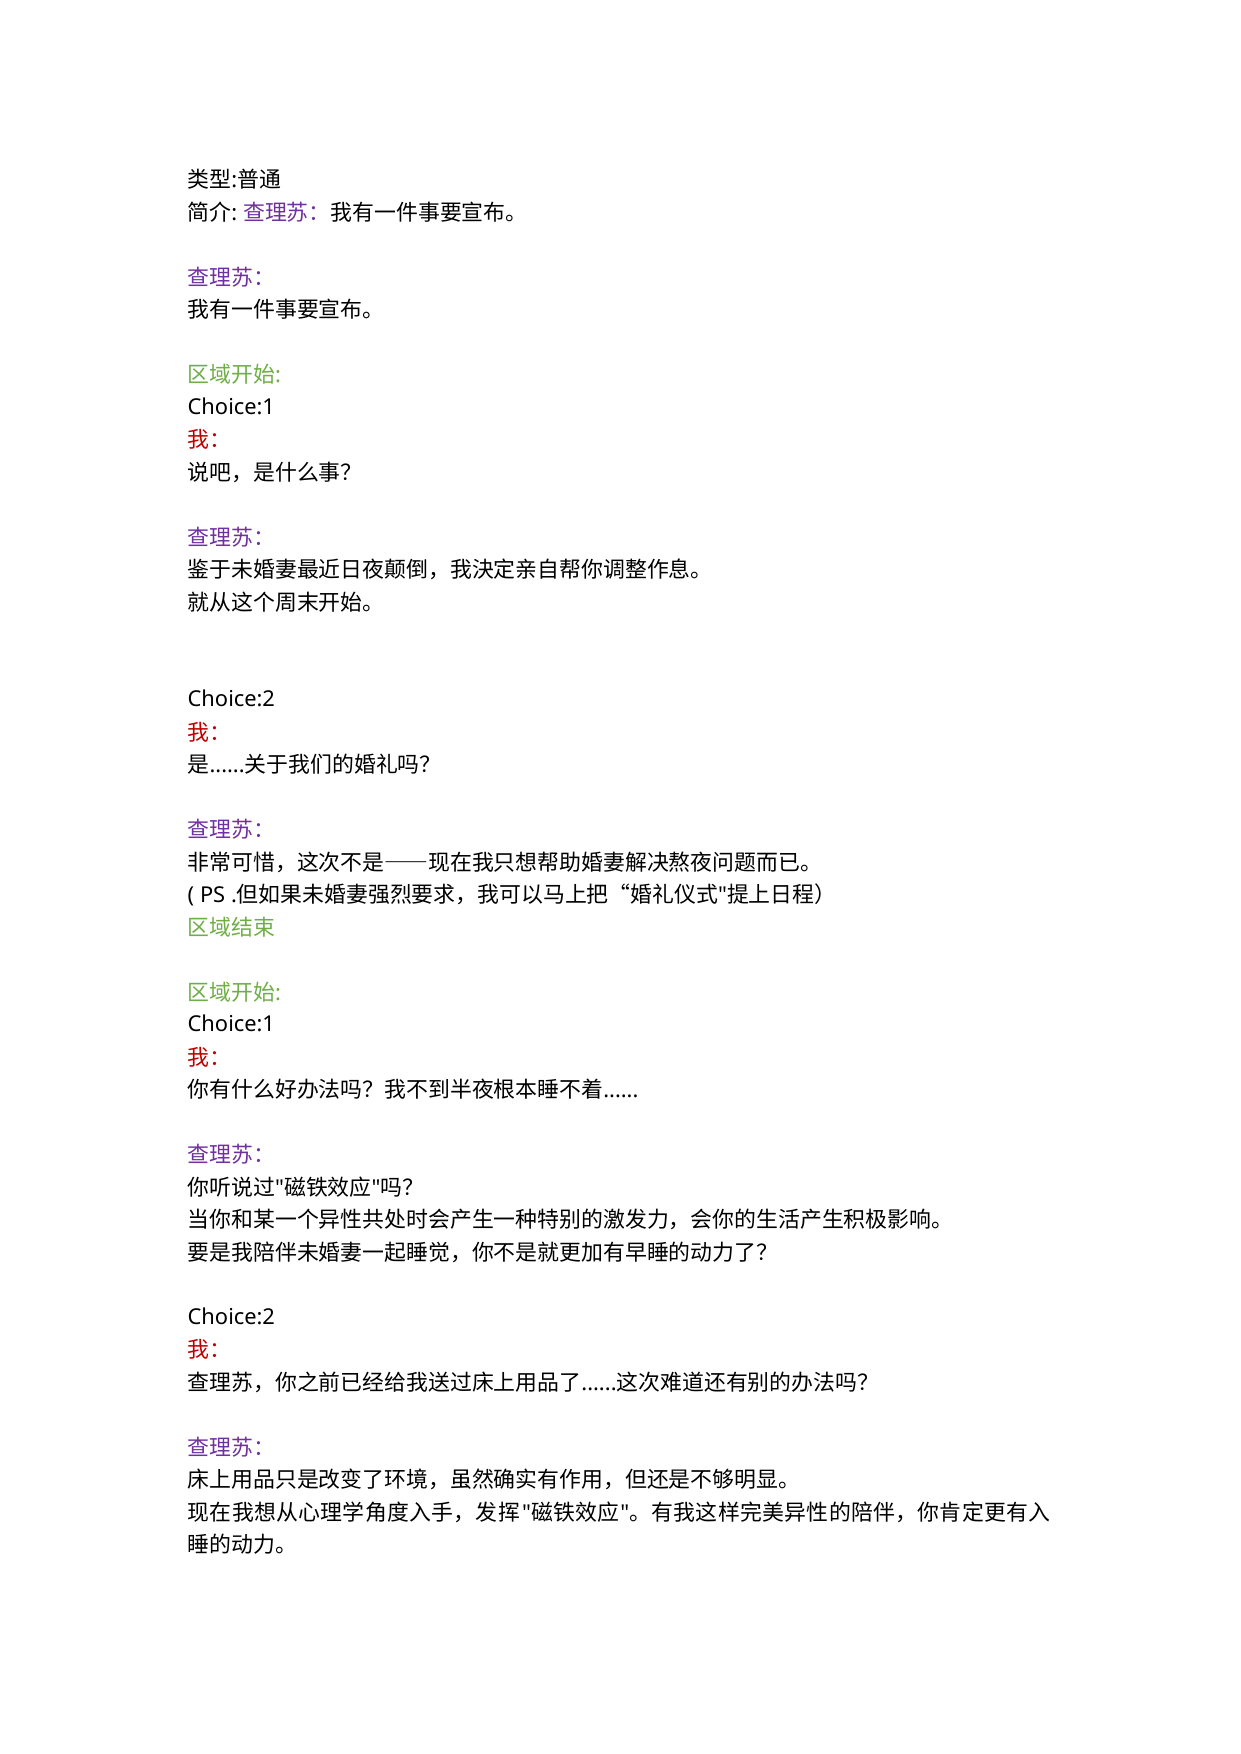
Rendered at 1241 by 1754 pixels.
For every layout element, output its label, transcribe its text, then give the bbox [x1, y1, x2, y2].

text 查理苏： 非常可惜，这次不是——现在我只想帮助婚妻解决熬夜问题而已。 ( PS .但如果未婚妻强烈要求，我可以马上把“婚礼仪式"提上日程） 区域结束 [187, 779, 1053, 942]
text 查理苏： 你听说过"磁铁效应"吗？ 当你和某一个异性共处时会产生一种特别的激发力，会你的生活产生积极影响。 要是我陪伴未婚妻一起睡觉，你不是就更加有早睡的动力了？ [187, 1104, 1053, 1267]
text 我： [187, 1332, 1053, 1364]
text 简介: 查理苏：我有一件事要宣布。 [187, 194, 1053, 227]
text Choice:2 [187, 1267, 1053, 1332]
text 查理苏： [187, 1397, 1053, 1462]
text 是......关于我们的婚礼吗？ [187, 747, 1053, 779]
text 鉴于未婚妻最近日夜颠倒，我決定亲自帮你调整作息。 就从这个周末开始。 [187, 552, 1053, 617]
text Choice:1 [187, 389, 1053, 422]
text 查理苏： [187, 487, 1053, 552]
text Choice:2 [187, 682, 1053, 714]
text 床上用品只是改变了环境，虽然确实有作用，但还是不够明显。 现在我想从心理学角度入手，发挥"磁铁效应"。有我这样完美异性的陪伴，你肯定更有入睡的动力。 [187, 1462, 1053, 1559]
text 我： [187, 422, 1053, 454]
text 你有什么好办法吗？我不到半夜根本睡不着...... [187, 1072, 1053, 1104]
text 查理苏： [187, 259, 1053, 292]
text 我： [187, 1039, 1053, 1072]
text 区域开始: [187, 974, 1053, 1007]
text 说吧，是什么事？ [187, 454, 1053, 487]
text 查理苏，你之前已经给我送过床上用品了......这次难道还有别的办法吗？ [187, 1364, 1053, 1397]
text Choice:1 [187, 1007, 1053, 1039]
text 区域开始: [187, 357, 1053, 389]
text 我： [187, 714, 1053, 747]
text 类型:普通 [187, 162, 1053, 194]
text 我有一件事要宣布。 [187, 292, 1053, 324]
